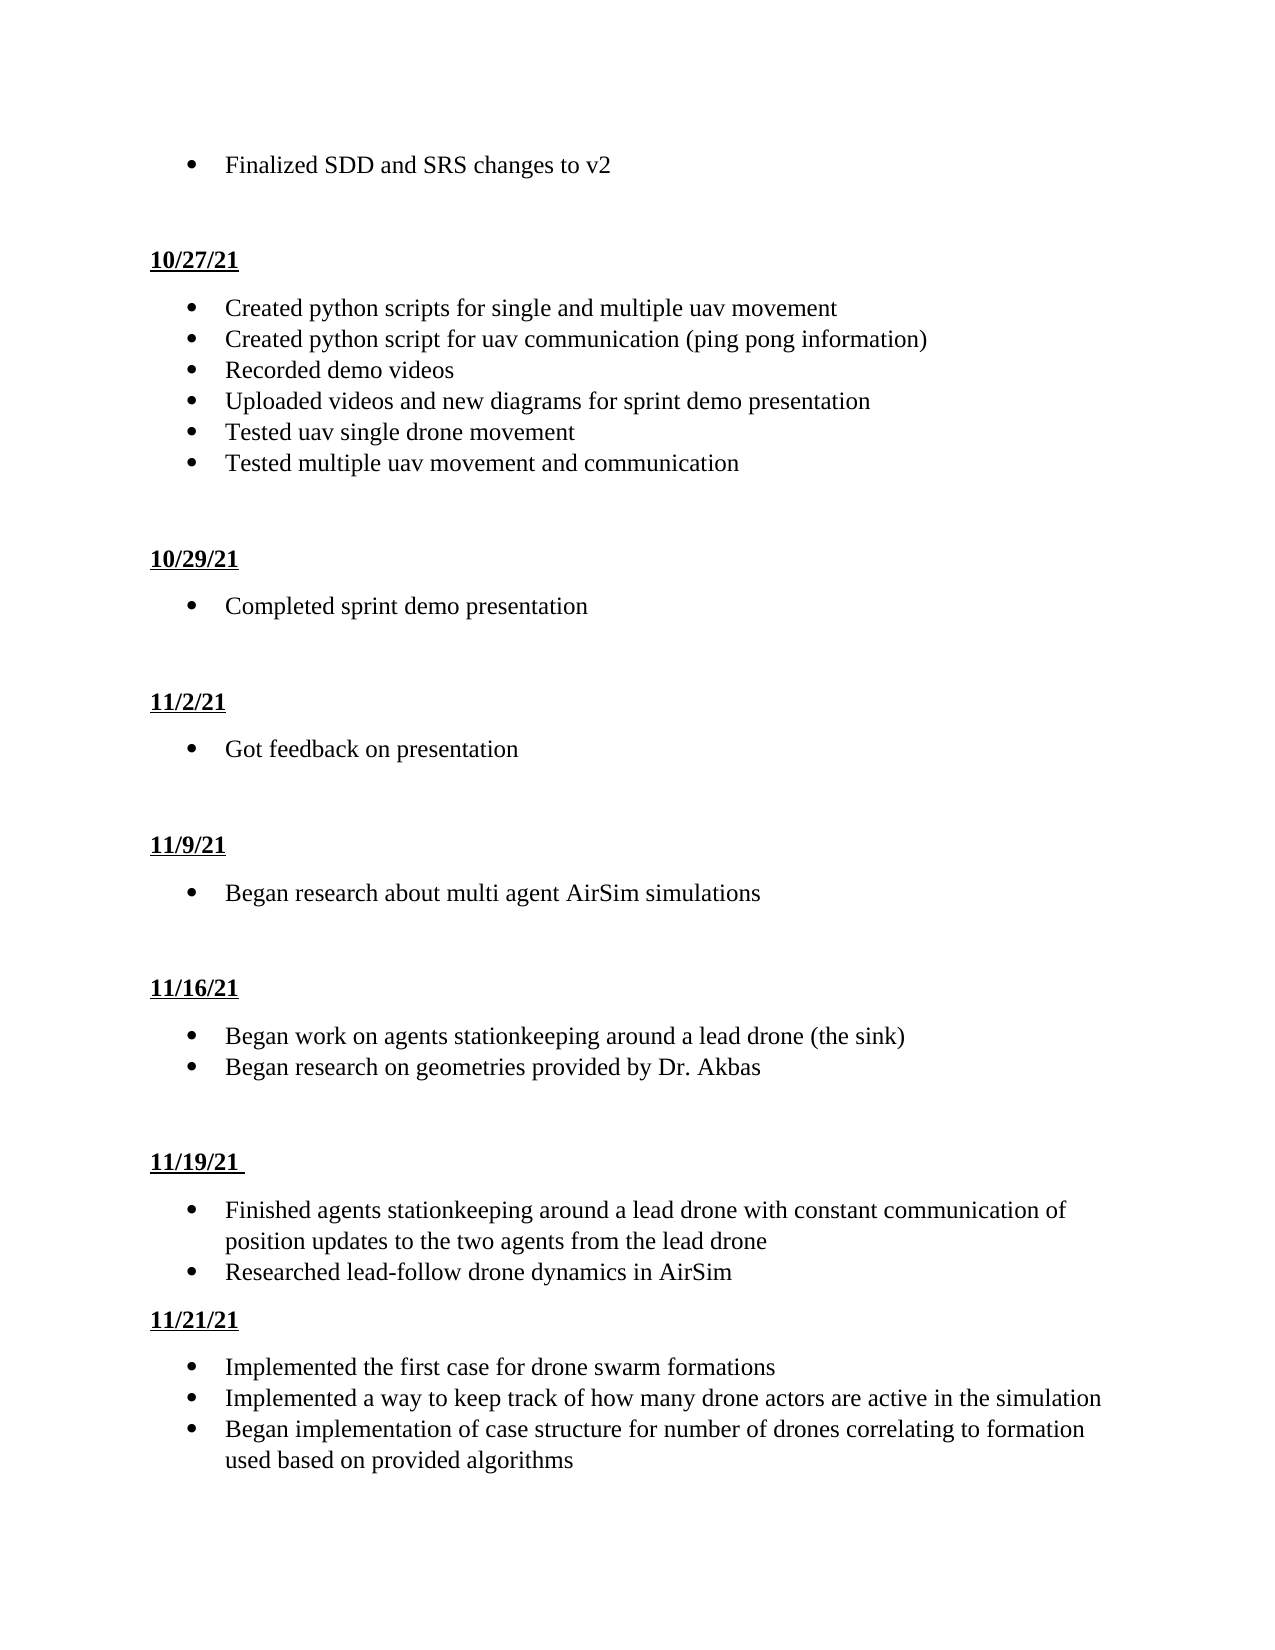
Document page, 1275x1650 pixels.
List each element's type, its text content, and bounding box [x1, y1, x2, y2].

text 11/2/21 [150, 687, 1125, 716]
list Implemented the first case for drone swarm formations [187, 1352, 1125, 1381]
list Began research on geometries provided by Dr. Akbas [187, 1052, 1125, 1081]
list Tested multiple uav movement and communication [187, 448, 1125, 477]
text 11/19/21 [150, 1147, 1125, 1176]
list Uploaded videos and new diagrams for sprint demo presentation [187, 386, 1125, 415]
text 11/21/21 [150, 1305, 1125, 1333]
text 10/27/21 [150, 245, 1125, 274]
list Began work on agents stationkeeping around a lead drone (the sink) [187, 1021, 1125, 1049]
list Tested uav single drone movement [187, 417, 1125, 446]
list Completed sprint demo presentation [187, 591, 1125, 620]
text 11/16/21 [150, 973, 1125, 1002]
list Got feedback on presentation [187, 734, 1125, 763]
list Implemented a way to keep track of how many drone actors are active in the simulation [187, 1383, 1125, 1412]
list Created python script for uav communication (ping pong information) [187, 324, 1125, 353]
list Created python scripts for single and multiple uav movement [187, 293, 1125, 322]
list Finalized SDD and SRS changes to v2 [187, 150, 1125, 179]
text 10/29/21 [150, 544, 1125, 572]
list Began research about multi agent AirSim simulations [187, 878, 1125, 906]
list Researched lead-follow drone dynamics in AirSim [187, 1257, 1125, 1286]
list Recorded demo videos [187, 355, 1125, 384]
list Began implementation of case structure for number of drones correlating to formation used based on provided algorithms [187, 1414, 1125, 1474]
list Finished agents stationkeeping around a lead drone with constant communication of position updates to the two agents from the lead drone [187, 1195, 1125, 1255]
text 11/9/21 [150, 830, 1125, 859]
